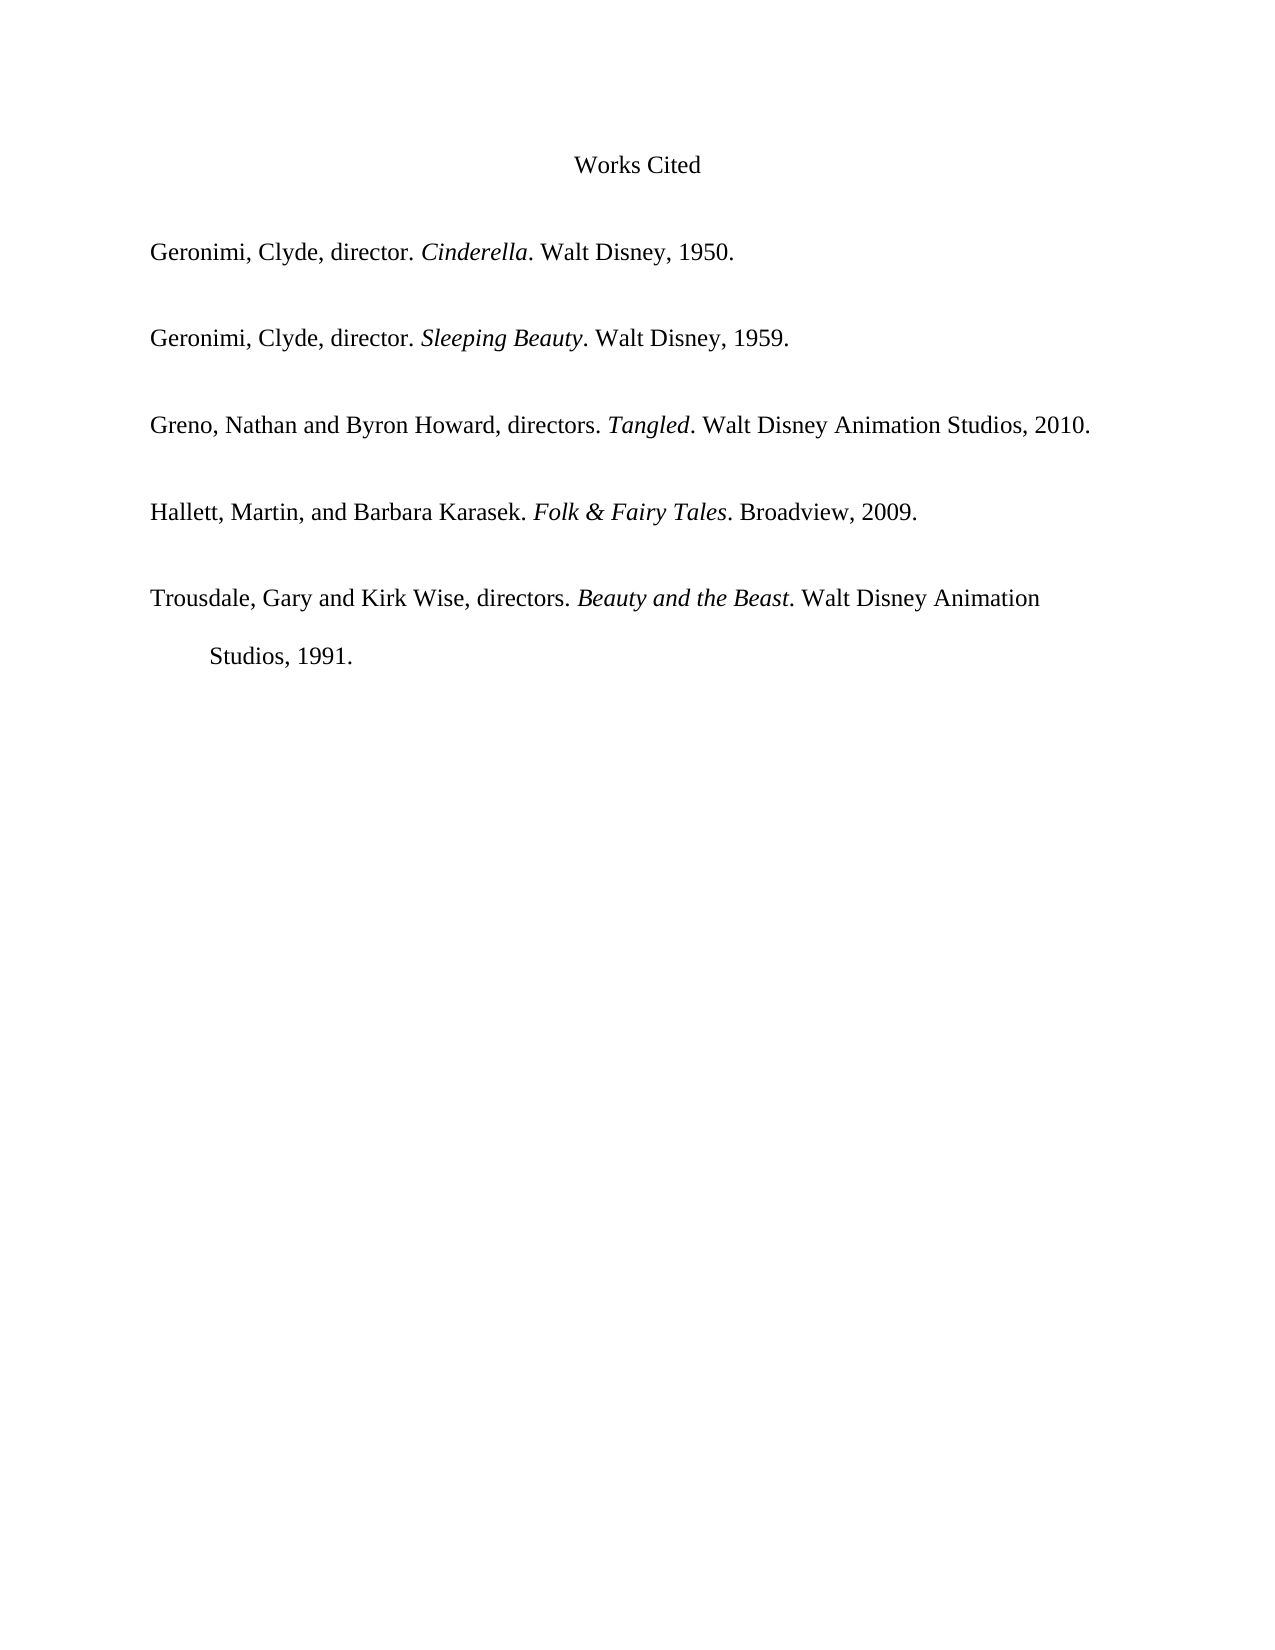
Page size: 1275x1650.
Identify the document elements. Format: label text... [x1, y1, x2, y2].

text Geronimi, Clyde, director. Cinderella. Walt Disney, 1950. [150, 237, 1125, 265]
text Trousdale, Gary and Kirk Wise, directors. Beauty and the Beast. Walt Disney Animation Studios, 1991. [150, 583, 1125, 669]
text Greno, Nathan and Byron Howard, directors. Tangled. Walt Disney Animation Studios, 2010. [150, 410, 1125, 439]
text Works Cited [150, 150, 1125, 179]
text Hallett, Martin, and Barbara Karasek. Folk & Fairy Tales. Broadview, 2009. [150, 497, 1125, 525]
text Geronimi, Clyde, director. Sleeping Beauty. Walt Disney, 1959. [150, 323, 1125, 352]
